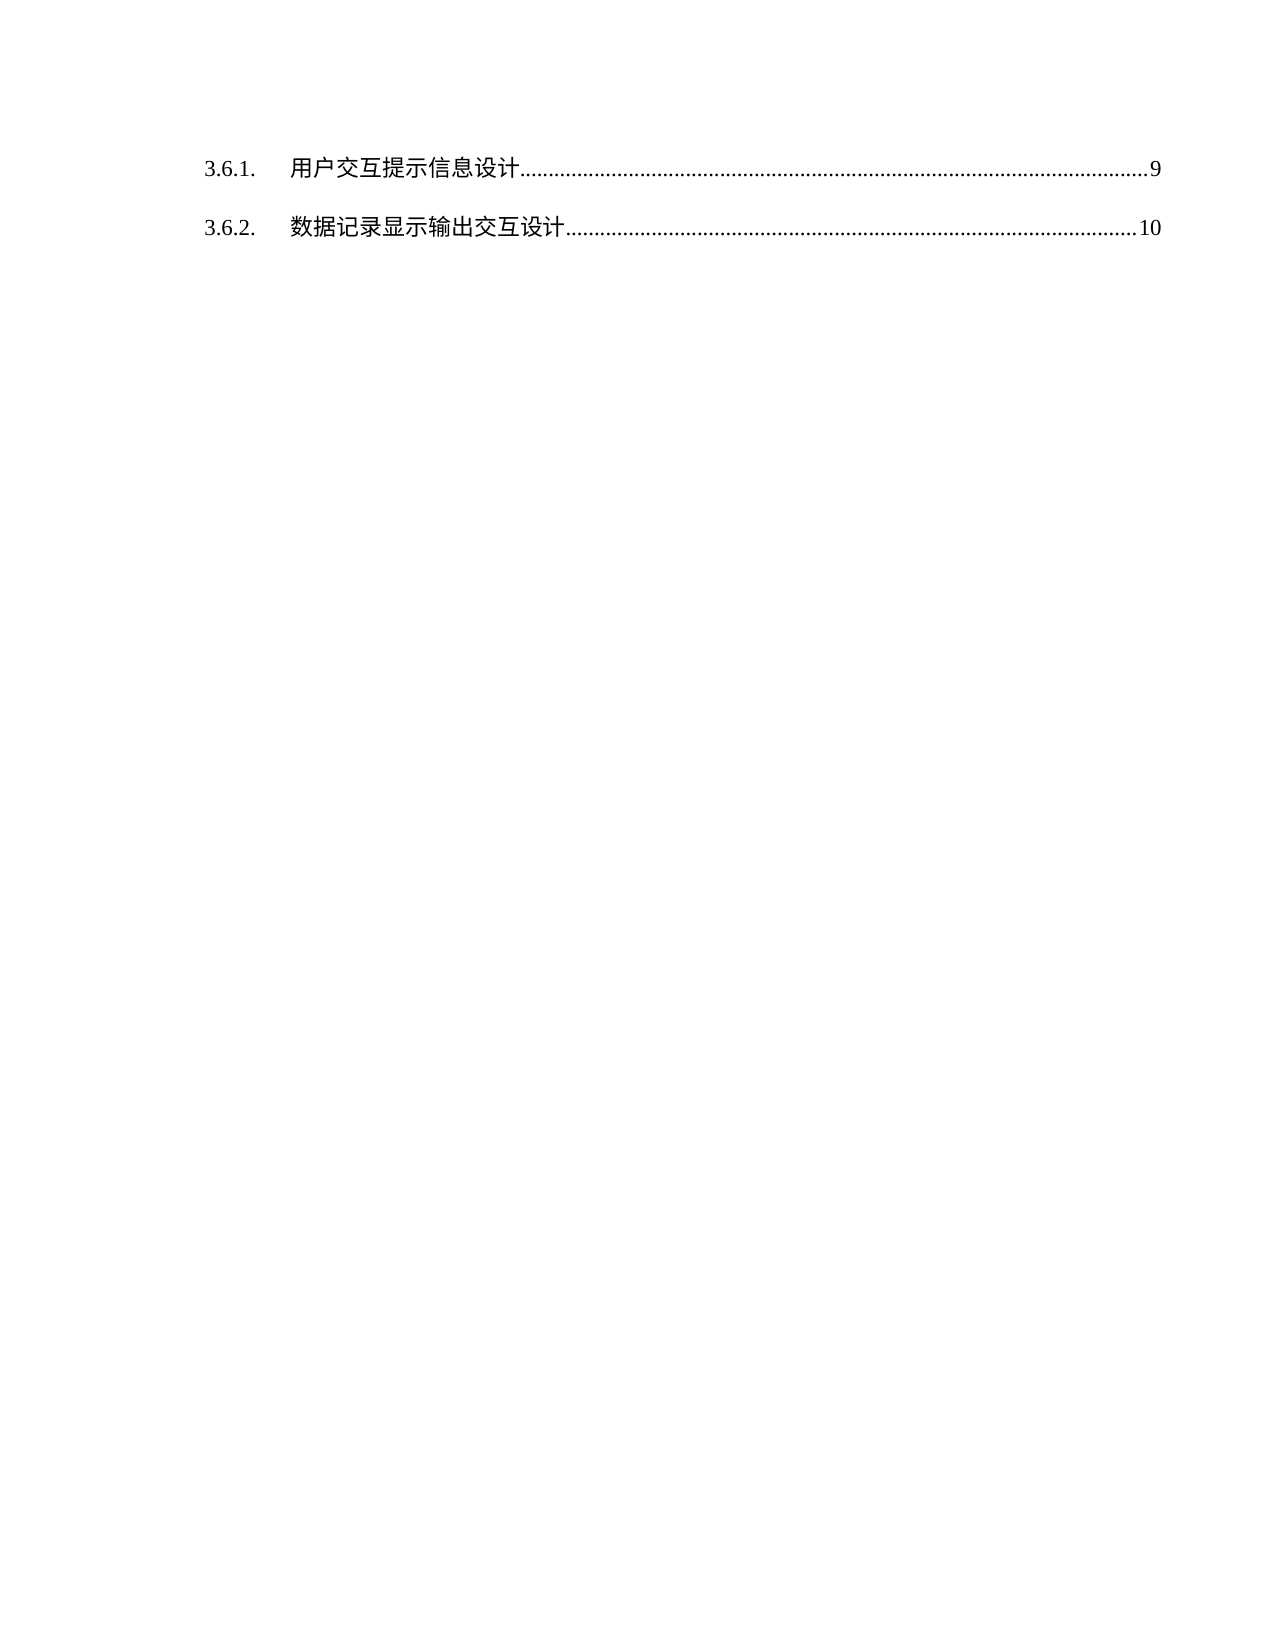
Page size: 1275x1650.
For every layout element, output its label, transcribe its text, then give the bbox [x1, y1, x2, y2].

text 3.6.1. 用户交互提示信息设计 9 [204, 150, 1162, 183]
text 3.6.2. 数据记录显示输出交互设计 10 [204, 209, 1162, 242]
